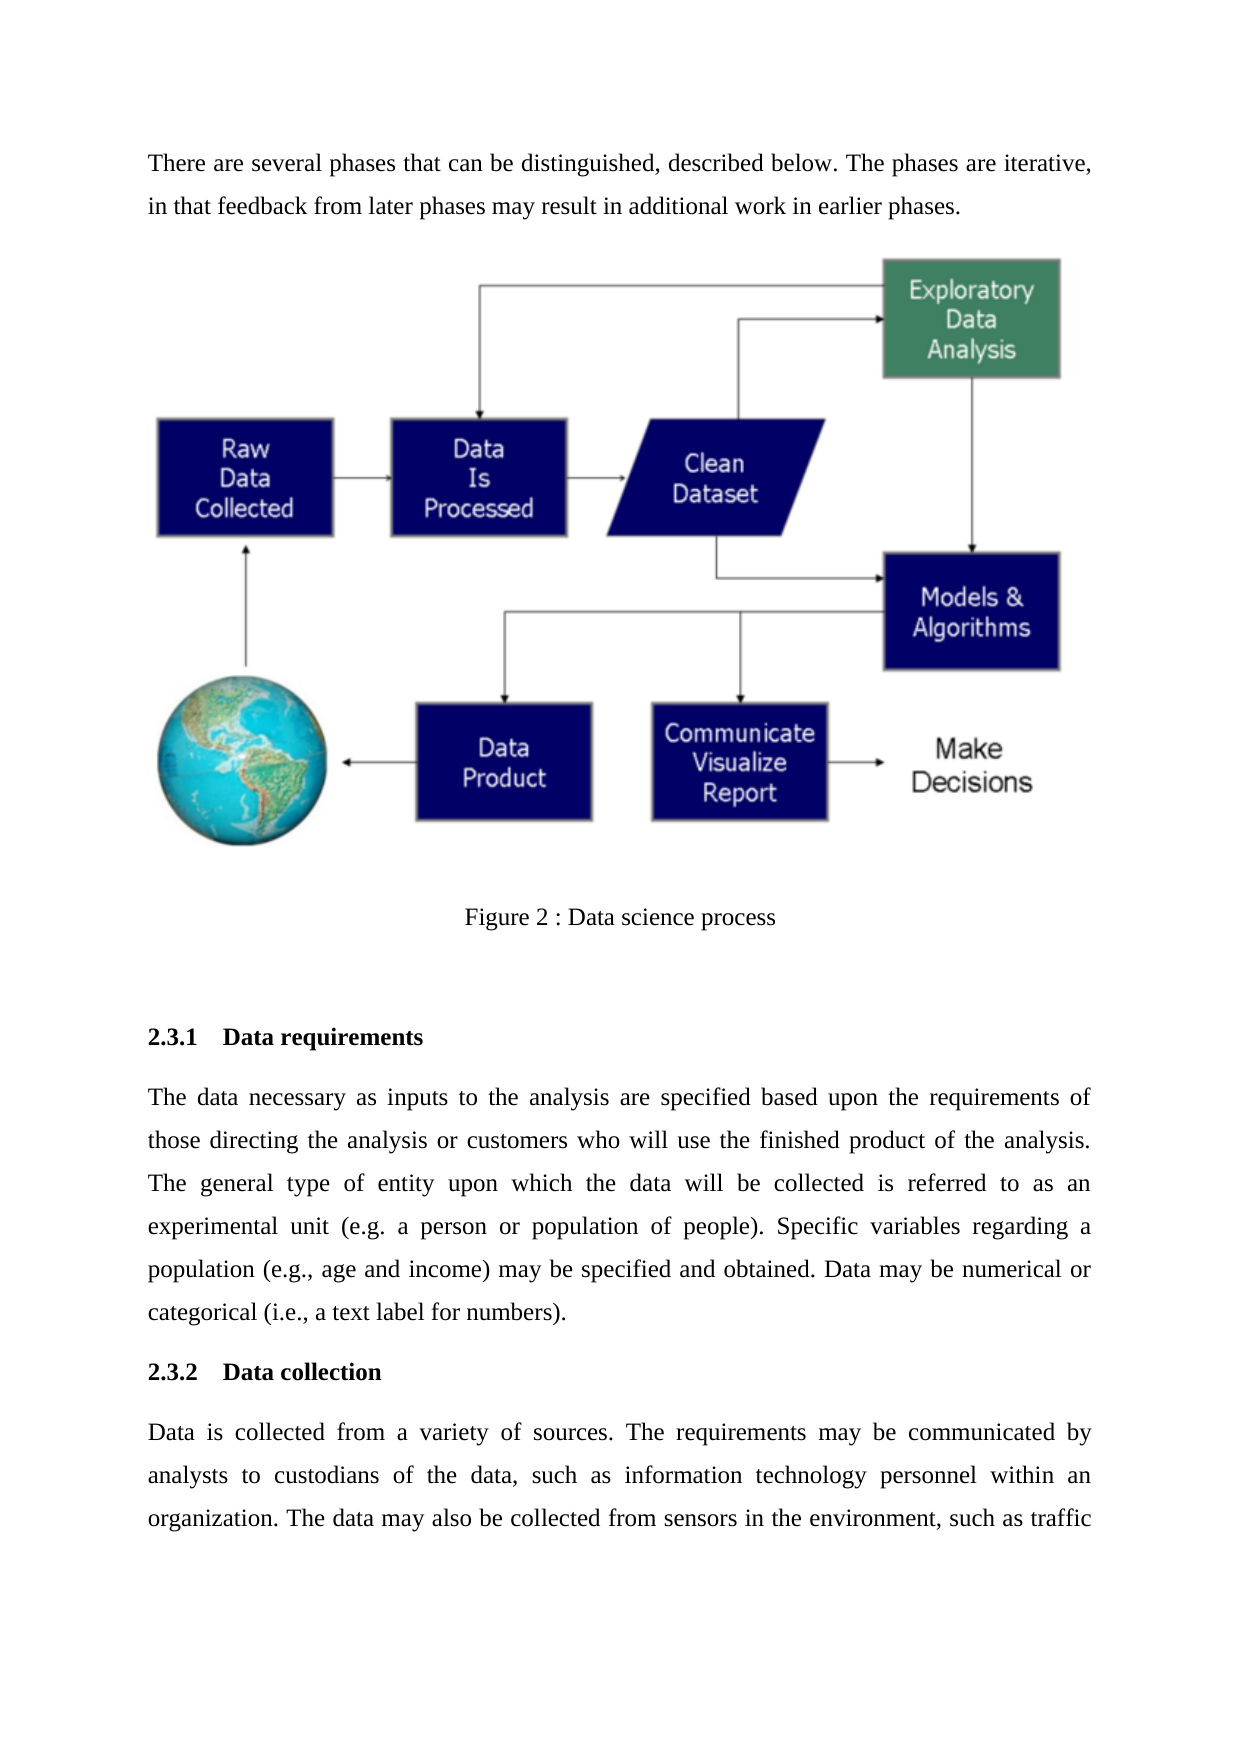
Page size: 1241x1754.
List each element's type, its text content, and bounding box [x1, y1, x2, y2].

list Data collection [148, 1357, 1093, 1386]
text The data necessary as inputs to the analysis are specified based upon the requirements of those directing the analysis or customers who will use the finished product of the analysis. The general type of entity upon which the data will be collected is referred to as an experimental unit (e.g. a person or population of people). Specific variables regarding a population (e.g., age and income) may be specified and obtained. Data may be numerical or categorical (i.e., a text label for numbers). [148, 1082, 1093, 1326]
text Figure 2 : Data science process [148, 902, 1093, 931]
list Data requirements [148, 1022, 1093, 1051]
text There are several phases that can be distinguished, described below. The phases are iterative, in that feedback from later phases may result in additional work in earlier phases. [148, 148, 1093, 219]
picture [147, 250, 1093, 872]
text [148, 1417, 1093, 1532]
